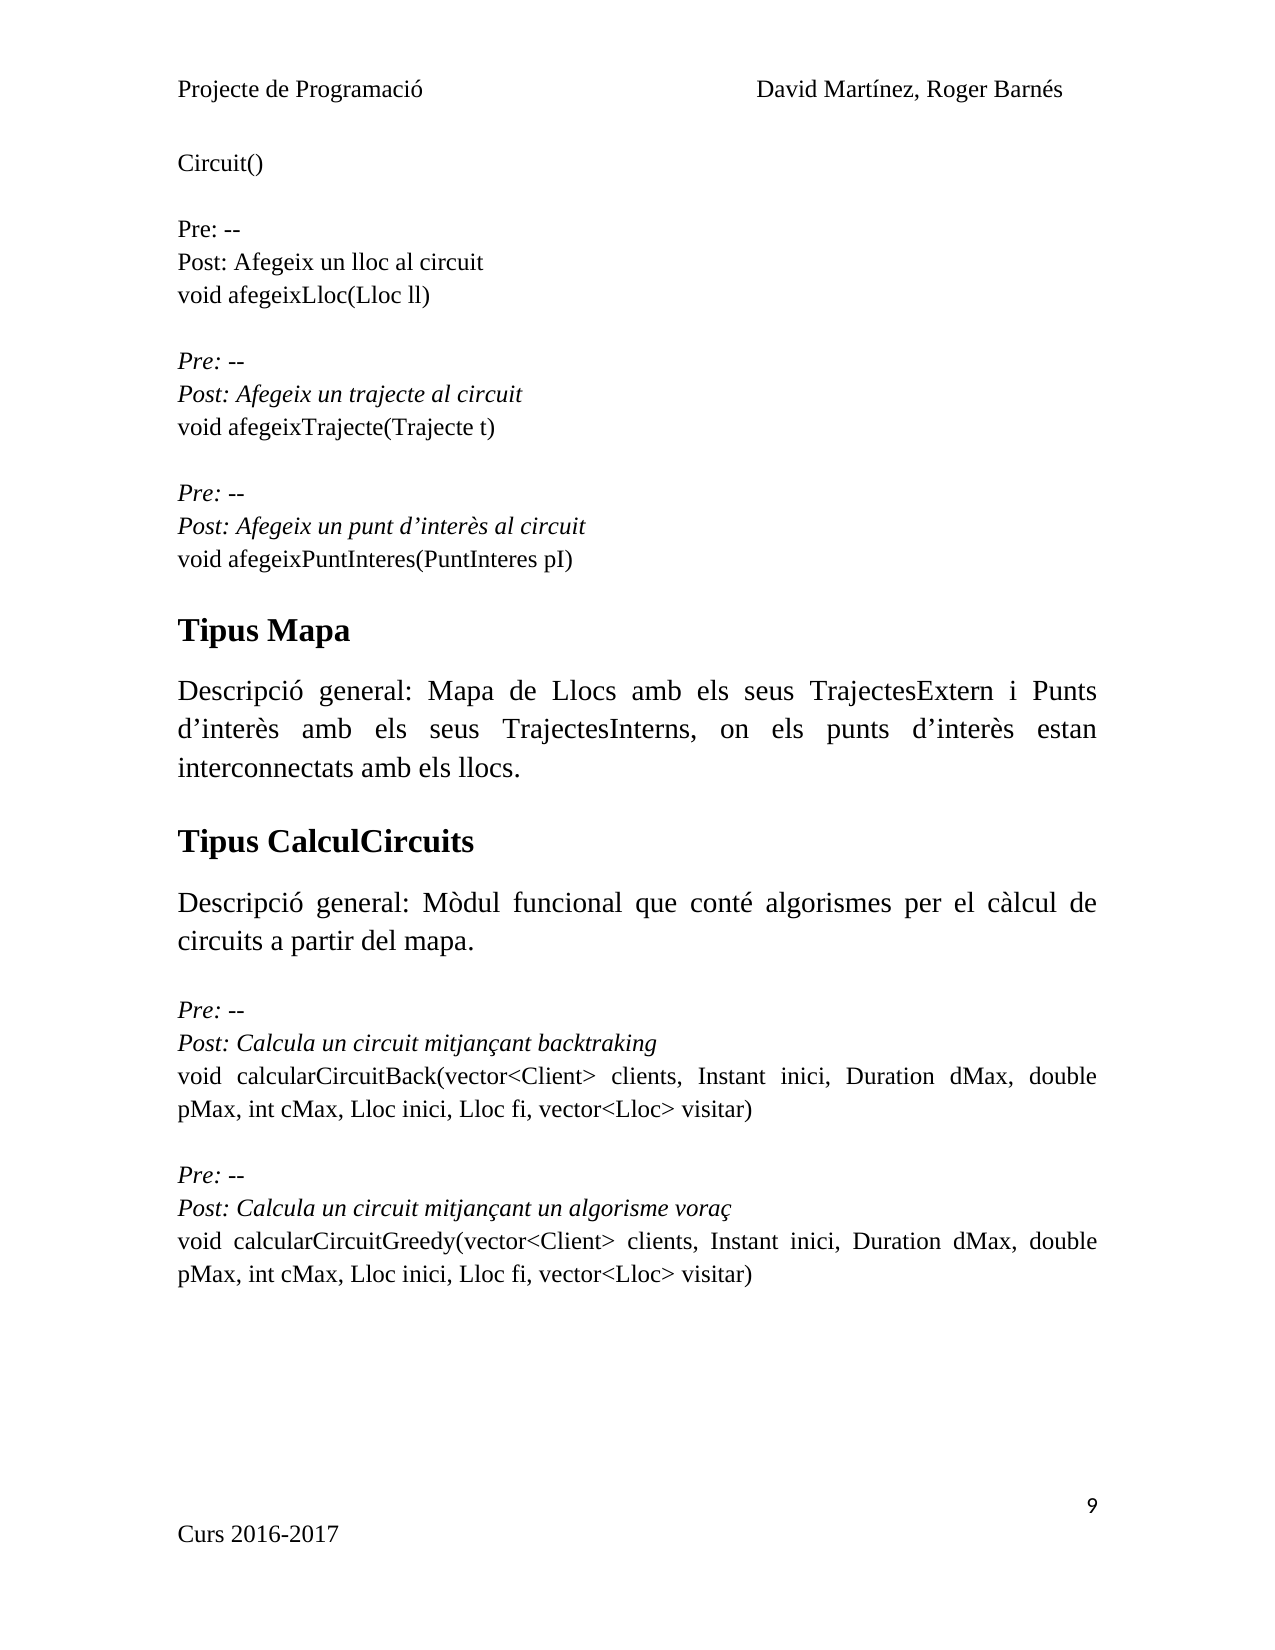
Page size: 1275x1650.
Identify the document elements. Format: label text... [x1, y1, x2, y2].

text Post: Calcula un circuit mitjançant backtraking [177, 1028, 1098, 1057]
text void afegeixPuntInteres(PuntInteres pI) [177, 544, 1098, 573]
text Pre: -- [177, 478, 1098, 507]
text void calcularCircuitBack(vector<Client> clients, Instant inici, Duration dMax, double pMax, int cMax, Lloc inici, Lloc fi, vector<Lloc> visitar) [177, 1061, 1098, 1123]
text Post: Afegeix un punt d’interès al circuit [177, 511, 1098, 539]
text Post: Afegeix un trajecte al circuit [177, 379, 1098, 407]
text Pre: -- [177, 346, 1098, 374]
text Post: Afegeix un lloc al circuit [177, 247, 1098, 275]
text Pre: -- [177, 995, 1098, 1024]
text Pre: -- [177, 214, 1098, 242]
text Descripció general: Mòdul funcional que conté algorismes per el càlcul de circuits a partir del mapa. [177, 885, 1098, 957]
text void afegeixLloc(Lloc ll) [177, 280, 1098, 308]
text void afegeixTrajecte(Trajecte t) [177, 412, 1098, 441]
text Post: Calcula un circuit mitjançant un algorisme voraç [177, 1193, 1098, 1222]
text Circuit() [177, 148, 1098, 176]
text void calcularCircuitGreedy(vector<Client> clients, Instant inici, Duration dMax, double pMax, int cMax, Lloc inici, Lloc fi, vector<Lloc> visitar) [177, 1226, 1098, 1288]
text Descripció general: Mapa de Llocs amb els seus TrajectesExtern i Punts d’interès amb els seus TrajectesInterns, on els punts d’interès estan interconnectats amb els llocs. [177, 673, 1098, 784]
text Tipus Mapa [177, 610, 1098, 648]
text Pre: -- [177, 1160, 1098, 1189]
text Tipus CalculCircuits [177, 822, 1098, 860]
